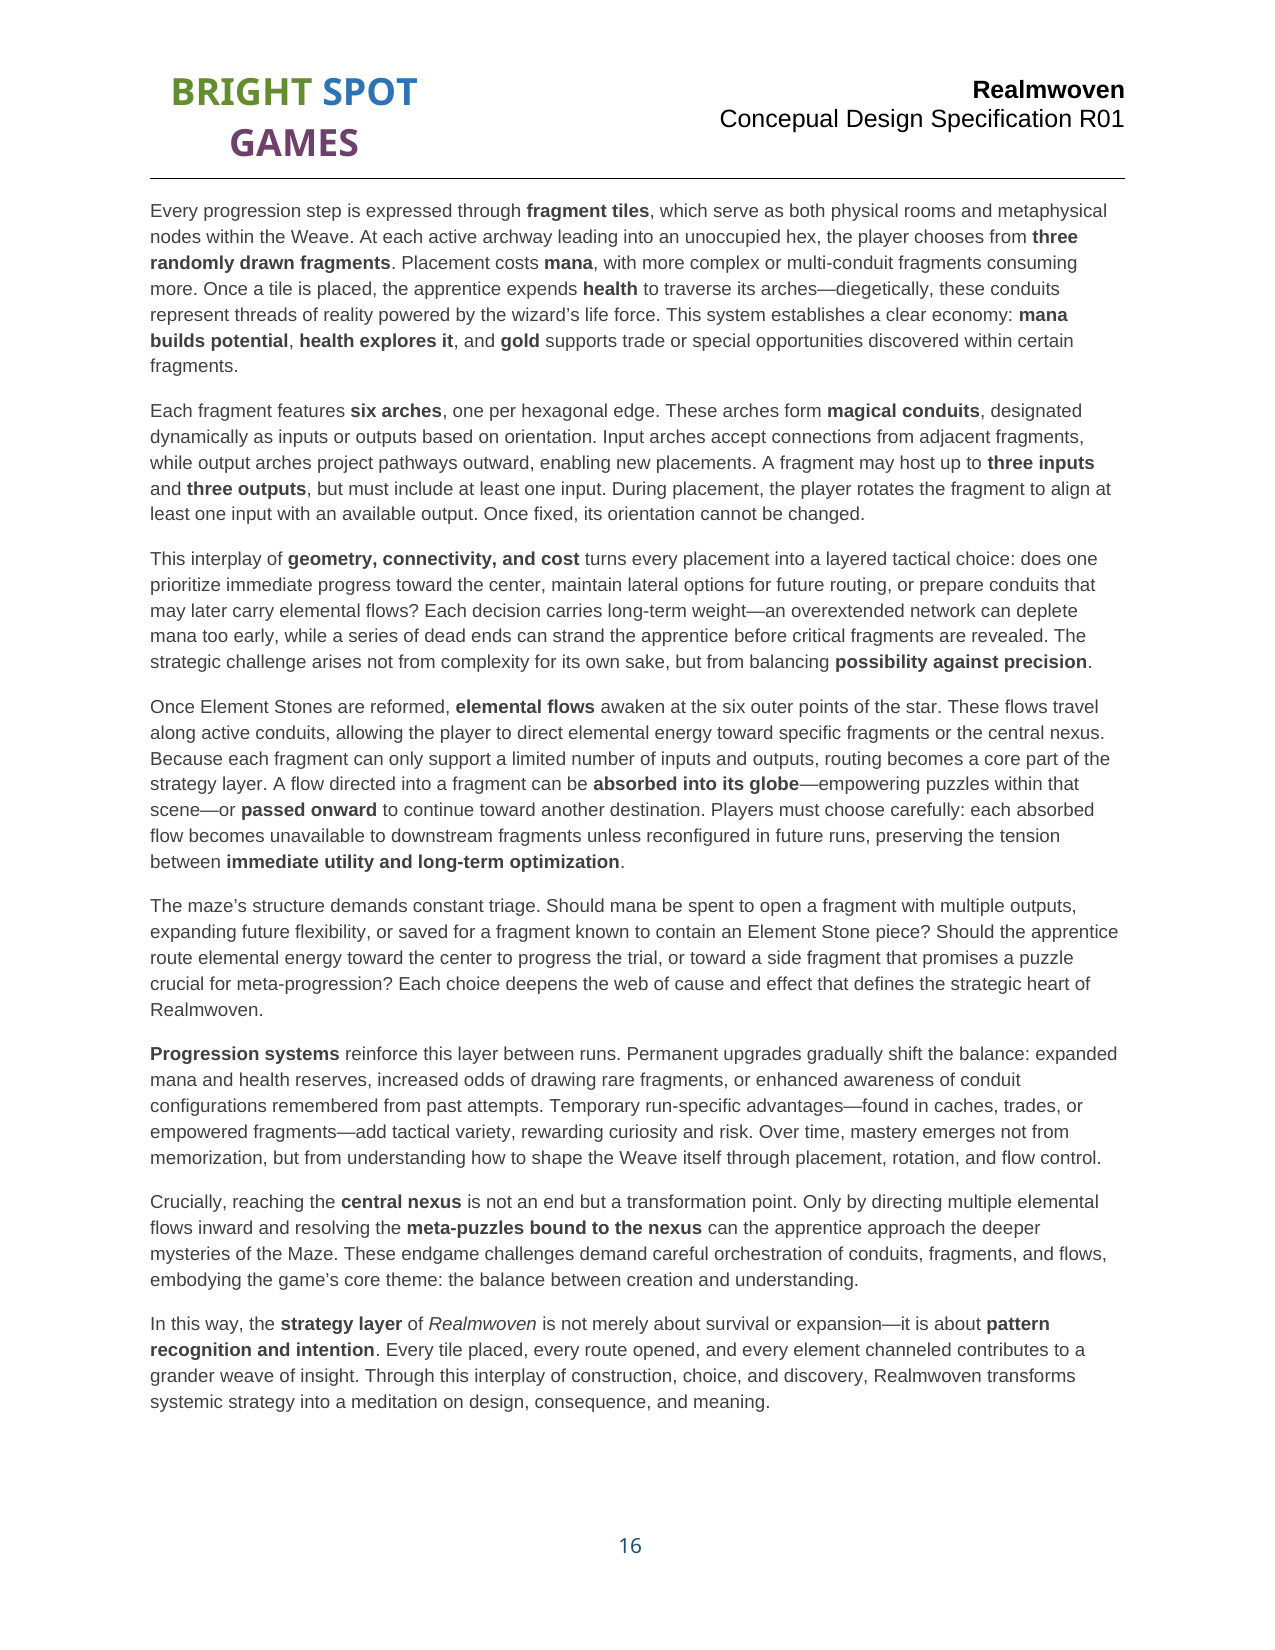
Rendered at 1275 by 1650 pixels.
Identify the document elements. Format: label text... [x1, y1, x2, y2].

text Crucially, reaching the central nexus is not an end but a transformation point. Only by directing multiple elemental flows inward and resolving the meta-puzzles bound to the nexus can the apprentice approach the deeper mysteries of the Maze. These endgame challenges demand careful orchestration of conduits, fragments, and flows, embodying the game’s core theme: the balance between creation and understanding. [150, 1191, 1125, 1290]
text Every progression step is expressed through fragment tiles, which serve as both physical rooms and metaphysical nodes within the Weave. At each active archway leading into an unoccupied hex, the player chooses from three randomly drawn fragments. Placement costs mana, with more complex or multi-conduit fragments consuming more. Once a tile is placed, the apprentice expends health to traverse its arches—diegetically, these conduits represent threads of reality powered by the wizard’s life force. This system establishes a clear economy: mana builds potential, health explores it, and gold supports trade or special opportunities discovered within certain fragments. [150, 200, 1125, 377]
text Progression systems reinforce this layer between runs. Permanent upgrades gradually shift the balance: expanded mana and health reserves, increased odds of drawing rare fragments, or enhanced awareness of conduit configurations remembered from past attempts. Temporary run-specific advantages—found in caches, trades, or empowered fragments—add tactical variety, rewarding curiosity and risk. Over time, mastery emerges not from memorization, but from understanding how to shape the Weave itself through placement, rotation, and flow control. [150, 1043, 1125, 1168]
text Each fragment features six arches, one per hexagonal edge. These arches form magical conduits, designated dynamically as inputs or outputs based on orientation. Input arches accept connections from adjacent fragments, while output arches project pathways outward, enabling new placements. A fragment may host up to three inputs and three outputs, but must include at least one input. During placement, the player rotates the fragment to align at least one input with an available output. Once fixed, its orientation cannot be changed. [150, 400, 1125, 525]
text Once Element Stones are reformed, elemental flows awaken at the six outer points of the star. These flows travel along active conduits, allowing the player to direct elemental energy toward specific fragments or the central nexus. Because each fragment can only support a limited number of inputs and outputs, routing becomes a core part of the strategy layer. A flow directed into a fragment can be absorbed into its globe—empowering puzzles within that scene—or passed onward to continue toward another destination. Players must choose carefully: each absorbed flow becomes unavailable to downstream fragments unless reconfigured in future runs, preserving the tension between immediate utility and long-term optimization. [150, 696, 1125, 872]
text This interplay of geometry, connectivity, and cost turns every placement into a layered tactical choice: does one prioritize immediate progress toward the center, maintain lateral options for future routing, or prepare conduits that may later carry elemental flows? Each decision carries long-term weight—an overextended network can deplete mana too early, while a series of dead ends can strand the apprentice before critical fragments are revealed. The strategic challenge arises not from complexity for its own sake, but from balancing possibility against precision. [150, 548, 1125, 673]
text In this way, the strategy layer of Realmwoven is not merely about survival or expansion—it is about pattern recognition and intention. Every tile placed, every route opened, and every element channeled contributes to a grander weave of insight. Through this interplay of construction, choice, and discovery, Realmwoven transforms systemic strategy into a meditation on design, consequence, and meaning. [150, 1313, 1125, 1412]
text The maze’s structure demands constant triage. Should mana be spent to open a fragment with multiple outputs, expanding future flexibility, or saved for a fragment known to contain an Element Stone piece? Should the apprentice route elemental energy toward the center to progress the trial, or toward a side fragment that promises a puzzle crucial for meta-progression? Each choice deepens the web of cause and effect that defines the strategic heart of Realmwoven. [150, 895, 1125, 1020]
